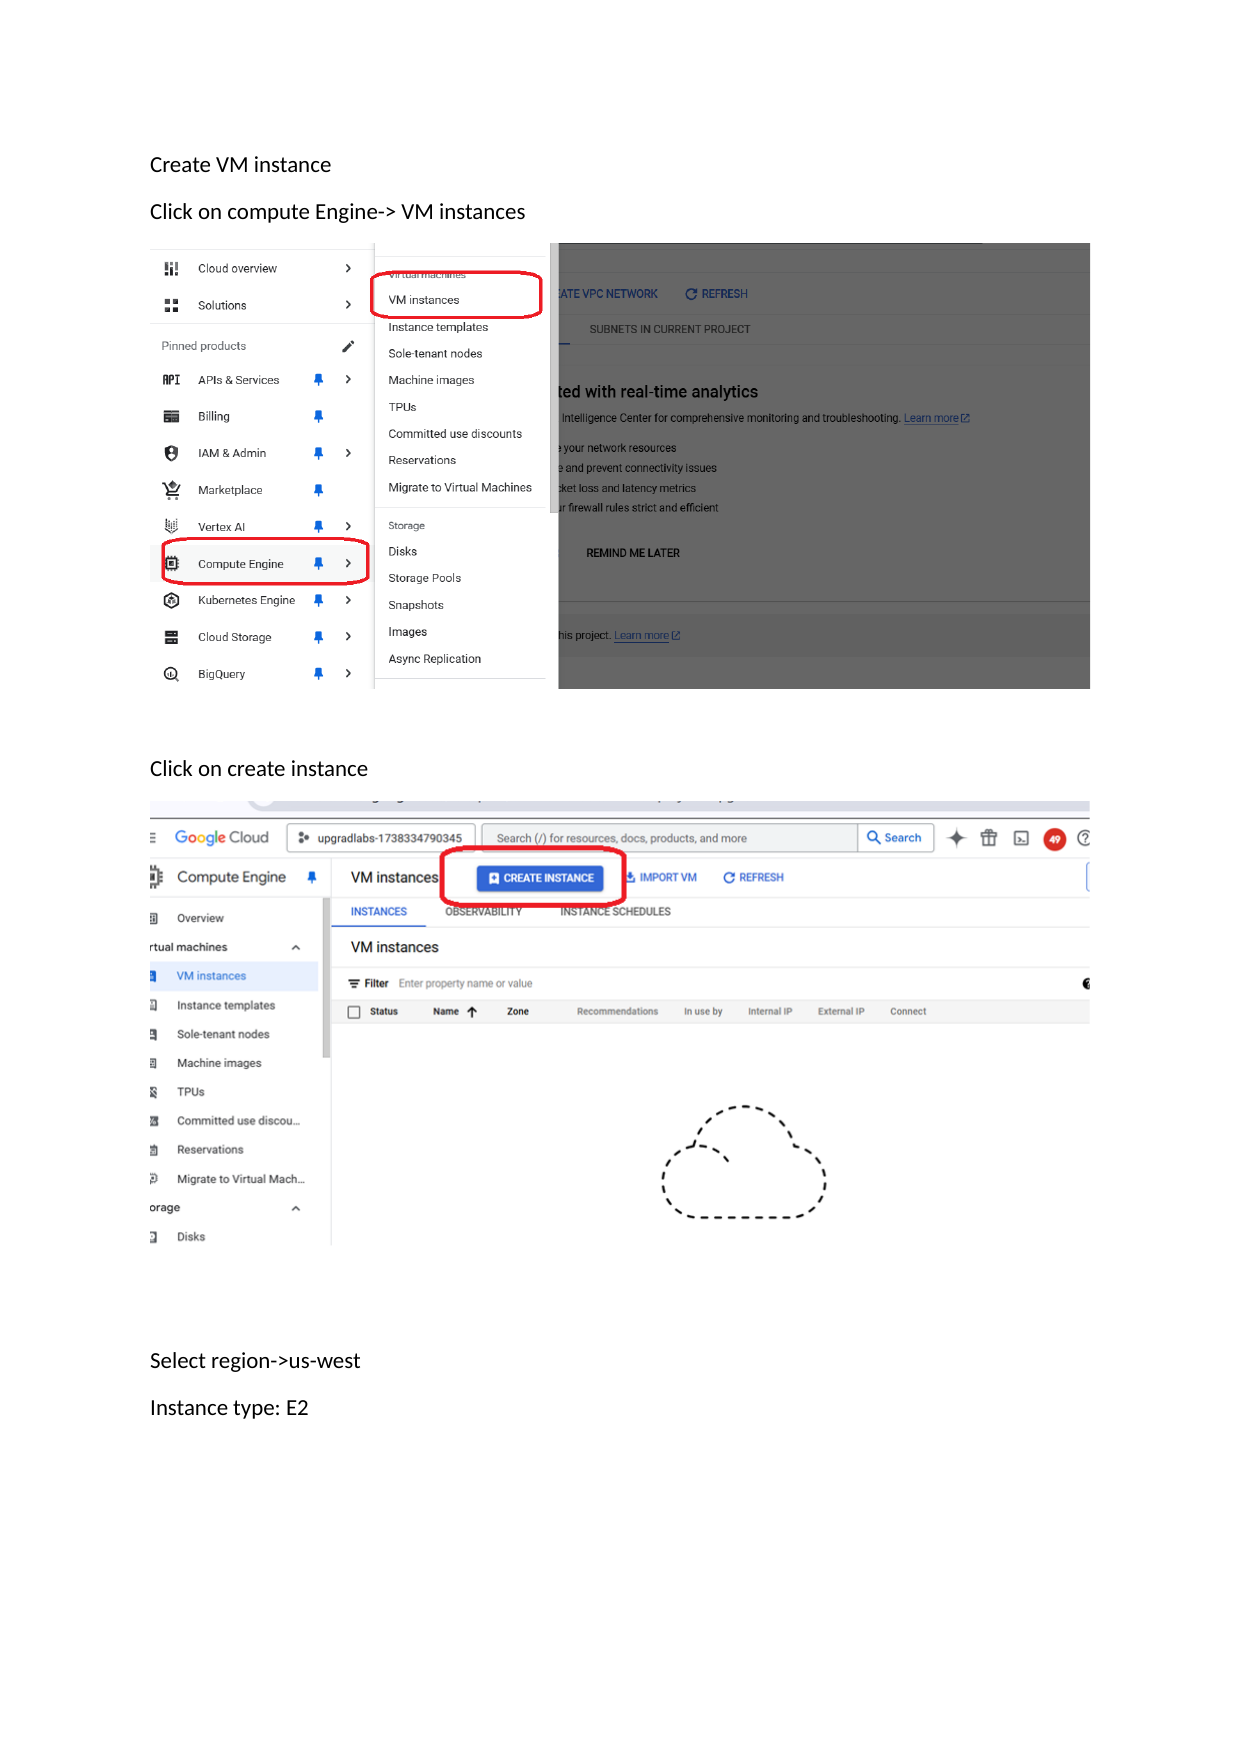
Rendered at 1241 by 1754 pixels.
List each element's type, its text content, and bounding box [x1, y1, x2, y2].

text Click on create instance [150, 754, 1090, 782]
text Select region->us-west [150, 1346, 1090, 1374]
text Create VM instance [150, 150, 1090, 178]
picture [150, 243, 1091, 689]
text Click on compute Engine-> VM instances [150, 197, 1090, 225]
picture [150, 801, 1090, 1327]
text Instance type: E2 [150, 1393, 1090, 1421]
